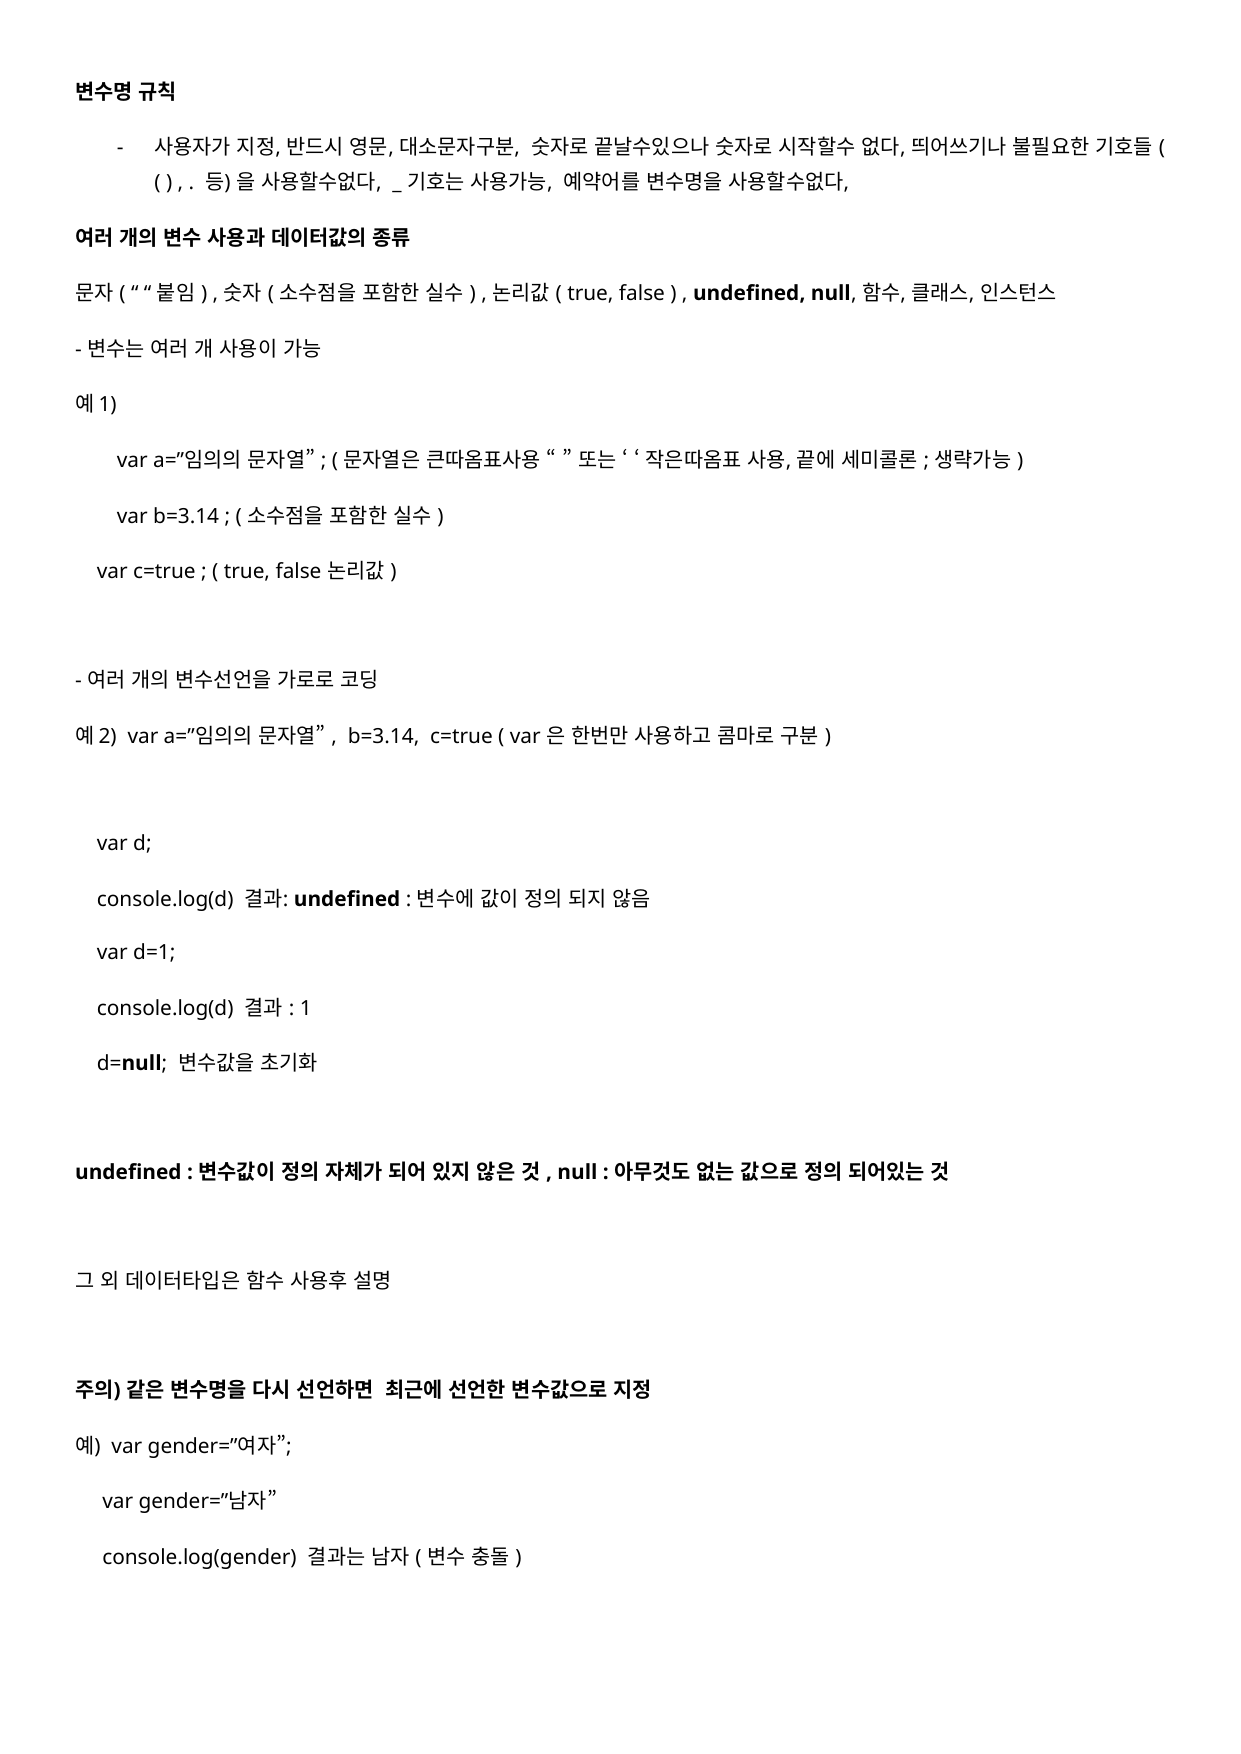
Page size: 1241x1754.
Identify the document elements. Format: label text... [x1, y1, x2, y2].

list 사용자가 지정, 반드시 영문, 대소문자구분, 숫자로 끝날수있으나 숫자로 시작할수 없다, 띄어쓰기나 불필요한 기호들 ( ( ) , . 등) 을 사용할수없다, _ 기호는 사용가능, 예약어를 변수명을 사용할수없다, [117, 131, 1165, 196]
text var c=true ; ( true, false 논리값 ) [75, 554, 1165, 585]
text - 변수는 여러 개 사용이 가능 [75, 332, 1165, 362]
text 변수명 규칙 [75, 75, 1165, 105]
text var a=”임의의 문자열” ; ( 문자열은 큰따옴표사용 “ ” 또는 ‘ ‘ 작은따옴표 사용, 끝에 세미콜론 ; 생략가능 ) [75, 443, 1165, 474]
text 예) var gender=”여자”; [75, 1429, 1165, 1459]
text - 여러 개의 변수선언을 가로로 코딩 [75, 664, 1165, 694]
text 여러 개의 변수 사용과 데이터값의 종류 [75, 221, 1165, 251]
text undefined : 변수값이 정의 자체가 되어 있지 않은 것 , null : 아무것도 없는 값으로 정의 되어있는 것 [75, 1156, 1165, 1186]
text d=null; 변수값을 초기화 [75, 1046, 1165, 1077]
text console.log(d) 결과: undefined : 변수에 값이 정의 되지 않음 [75, 882, 1165, 912]
text var b=3.14 ; ( 소수점을 포함한 실수 ) [75, 499, 1165, 529]
text 그 외 데이터타입은 함수 사용후 설명 [75, 1264, 1165, 1295]
text 주의) 같은 변수명을 다시 선언하면 최근에 선언한 변수값으로 지정 [75, 1373, 1165, 1404]
text var d=1; [75, 937, 1165, 966]
text console.log(d) 결과 : 1 [75, 991, 1165, 1021]
text var d; [75, 828, 1165, 857]
text 예1) [75, 388, 1165, 418]
text console.log(gender) 결과는 남자 ( 변수 충돌 ) [75, 1540, 1165, 1571]
text 예2) var a=”임의의 문자열” , b=3.14, c=true ( var 은 한번만 사용하고 콤마로 구분 ) [75, 719, 1165, 749]
text var gender=”남자” [75, 1485, 1165, 1515]
text 문자 ( “ “ 붙임 ) , 숫자 ( 소수점을 포함한 실수 ) , 논리값 ( true, false ) , undefined, null, 함수, 클래스, 인스턴스 [75, 276, 1165, 307]
